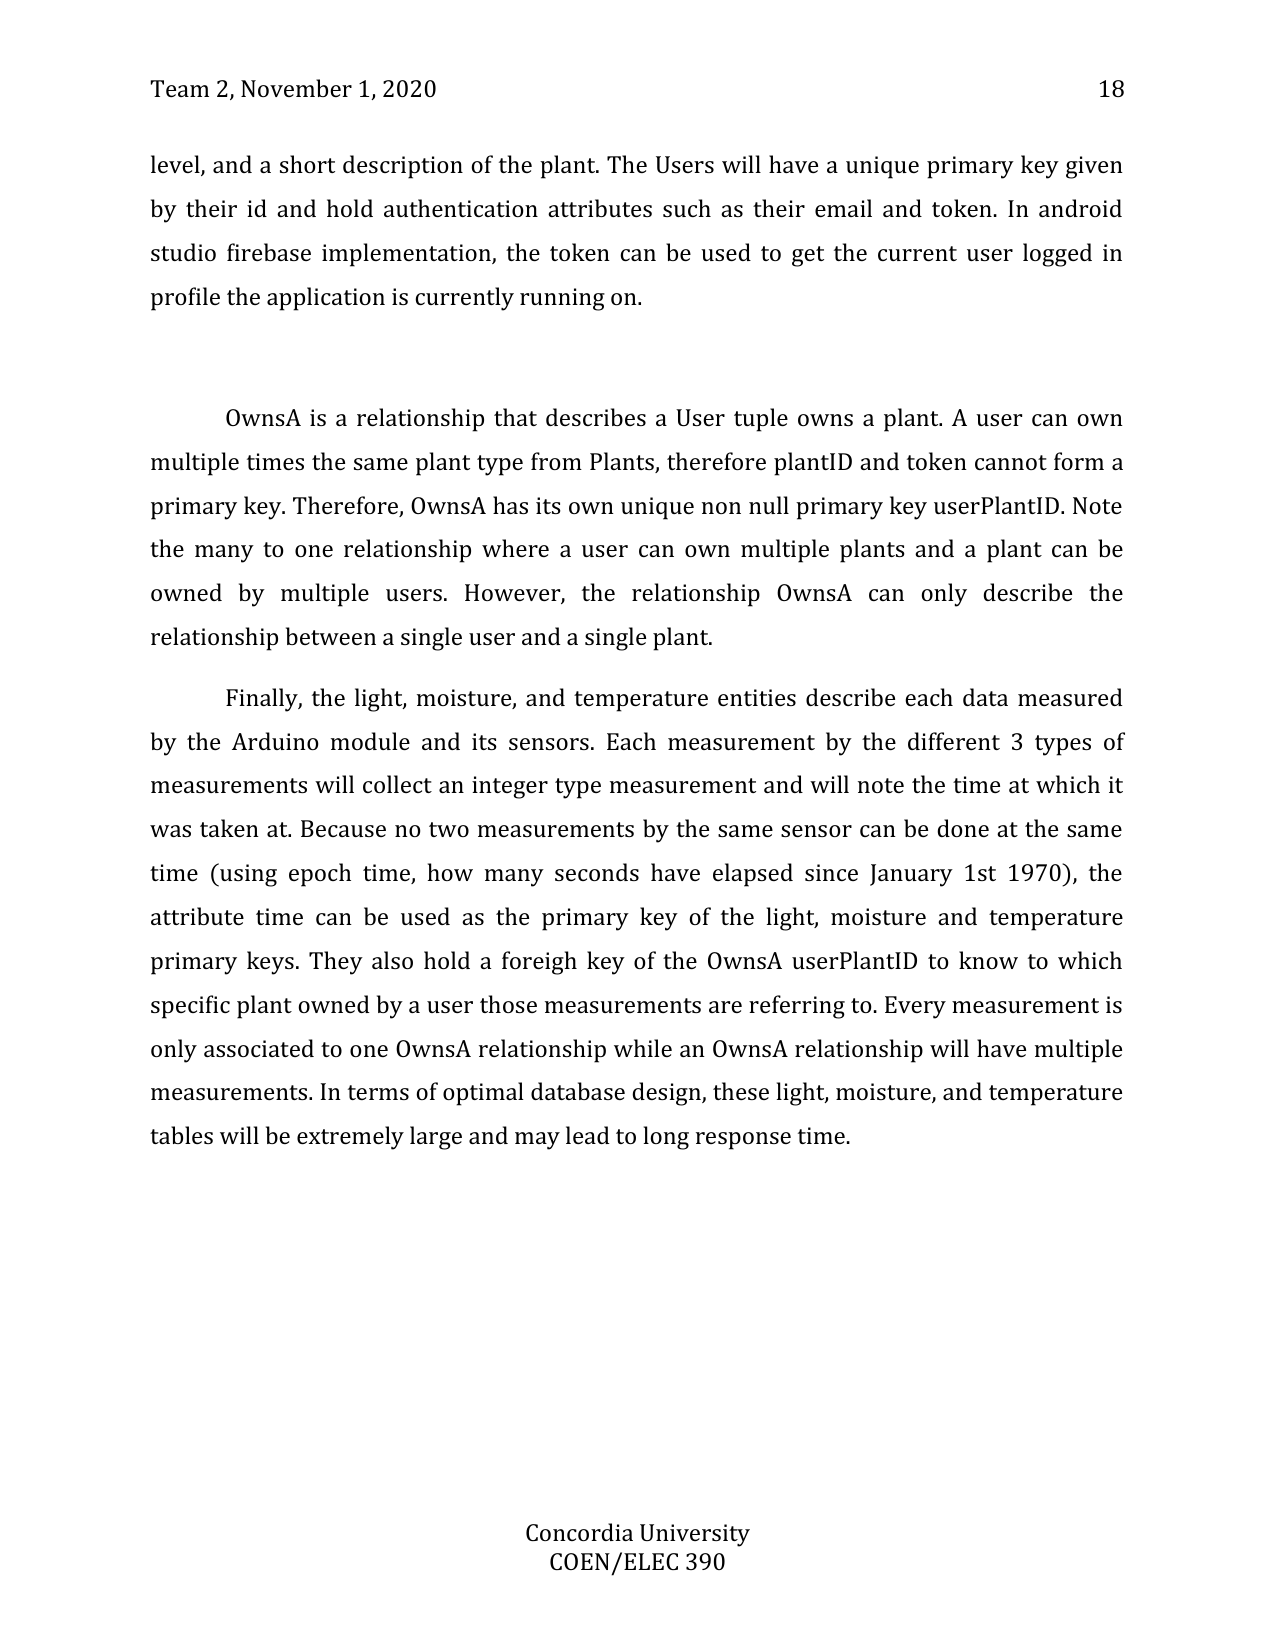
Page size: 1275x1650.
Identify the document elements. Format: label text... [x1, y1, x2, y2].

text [150, 150, 1125, 311]
text OwnsA is a relationship that describes a User tuple owns a plant. A user can own multiple times the same plant type from Plants, therefore plantID and token cannot form a primary key. Therefore, OwnsA has its own unique non null primary key userPlantID. Note the many to one relationship where a user can own multiple plants and a plant can be owned by multiple users. However, the relationship OwnsA can only describe the relationship between a single user and a single plant. [150, 403, 1125, 651]
text Finally, the light, moisture, and temperature entities describe each data measured by the Arduino module and its sensors. Each measurement by the different 3 types of measurements will collect an integer type measurement and will note the time at which it was taken at. Because no two measurements by the same sensor can be done at the same time (using epoch time, how many seconds have elapsed since January 1st 1970), the attribute time can be used as the primary key of the light, moisture and temperature primary keys. They also hold a foreigh key of the OwnsA userPlantID to know to which specific plant owned by a user those measurements are referring to. Every measurement is only associated to one OwnsA relationship while an OwnsA relationship will have multiple measurements. In terms of optimal database design, these light, moisture, and temperature tables will be extremely large and may lead to long response time. [150, 682, 1125, 1150]
